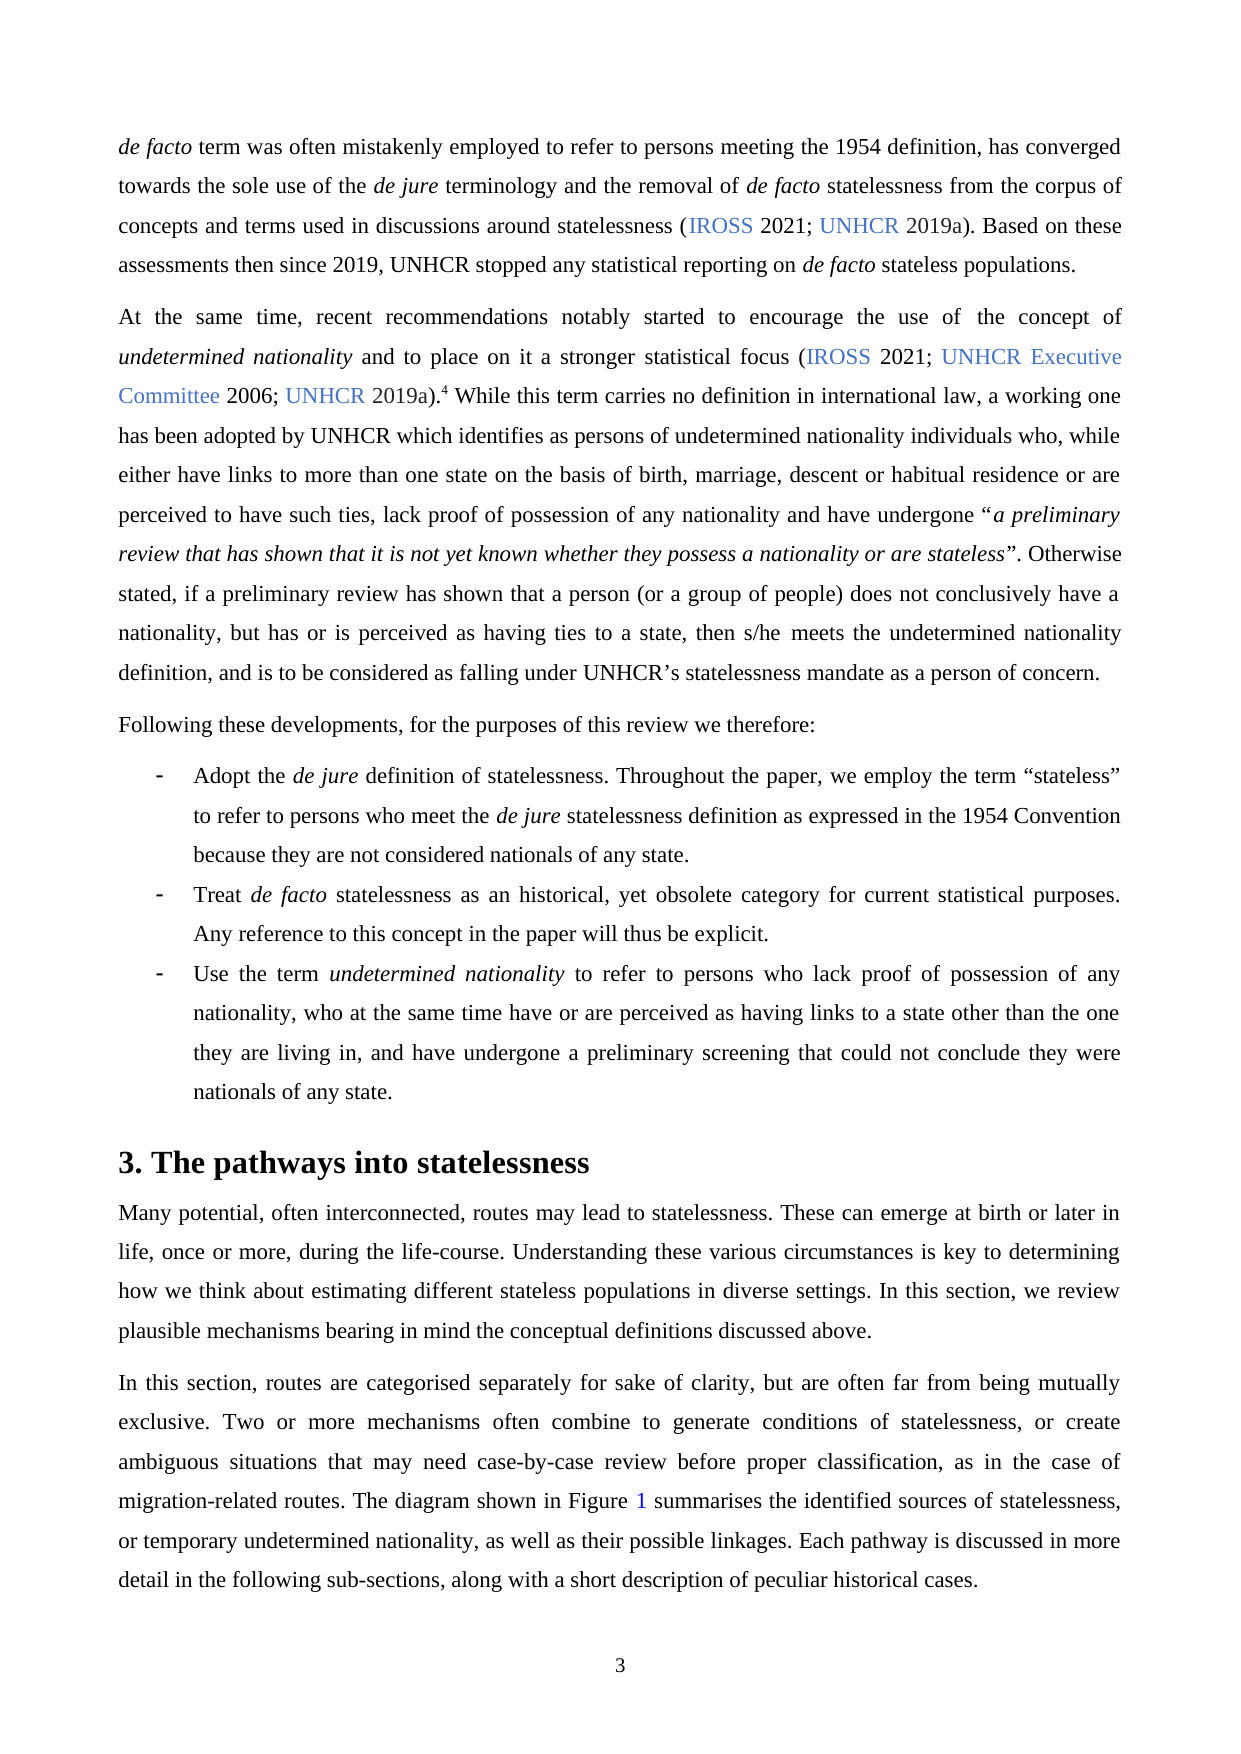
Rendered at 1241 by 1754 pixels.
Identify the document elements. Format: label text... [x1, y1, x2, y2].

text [118, 133, 1122, 278]
text Following these developments, for the purposes of this review we therefore: [118, 711, 1122, 737]
list Use the term undetermined nationality to refer to persons who lack proof of possession of any nationality, who at the same time have or are perceived as having links to a state other than the one they are living in, and have undergone a preliminary screening that could not conclude they were nationals of any state. [156, 960, 1122, 1105]
list Treat de facto statelessness as an historical, yet obsolete category for current statistical purposes. Any reference to this concept in the paper will thus be explicit. [156, 881, 1122, 947]
text In this section, routes are categorised separately for sake of clarity, but are often far from being mutually exclusive. Two or more mechanisms often combine to generate conditions of statelessness, or create ambiguous situations that may need case-by-case review before proper classification, as in the case of migration-related routes. The diagram shown in Figure 1 summarises the identified sources of statelessness, or temporary undetermined nationality, as well as their possible linkages. Each pathway is discussed in more detail in the following sub-sections, along with a short description of peculiar historical cases. [118, 1369, 1122, 1593]
list Adopt the de jure definition of statelessness. Throughout the paper, we employ the term “stateless” to refer to persons who meet the de jure statelessness definition as expressed in the 1954 Convention because they are not considered nationals of any state. [156, 763, 1122, 868]
subtitle 3. The pathways into statelessness [118, 1143, 1122, 1180]
text At the same time, recent recommendations notably started to encourage the use of the concept of undetermined nationality and to place on it a stronger statistical focus (IROSS 2021; UNHCR Executive Committee 2006; UNHCR 2019a). While this term carries no definition in international law, a working one has been adopted by UNHCR which identifies as persons of undetermined nationality individuals who, while either have links to more than one state on the basis of birth, marriage, descent or habitual residence or are perceived to have such ties, lack proof of possession of any nationality and have undergone “a preliminary review that has shown that it is not yet known whether they possess a nationality or are stateless”. Otherwise stated, if a preliminary review has shown that a person (or a group of people) does not conclusively have a nationality, but has or is perceived as having ties to a state, then s/he meets the undetermined nationality definition, and is to be considered as falling under UNHCR’s statelessness mandate as a person of concern. [118, 303, 1122, 685]
text Many potential, often interconnected, routes may lead to statelessness. These can emerge at birth or later in life, once or more, during the life-course. Understanding these various circumstances is key to determining how we think about estimating different stateless populations in diverse settings. In this section, we review plausible mechanisms bearing in mind the conceptual definitions discussed above. [118, 1198, 1122, 1343]
